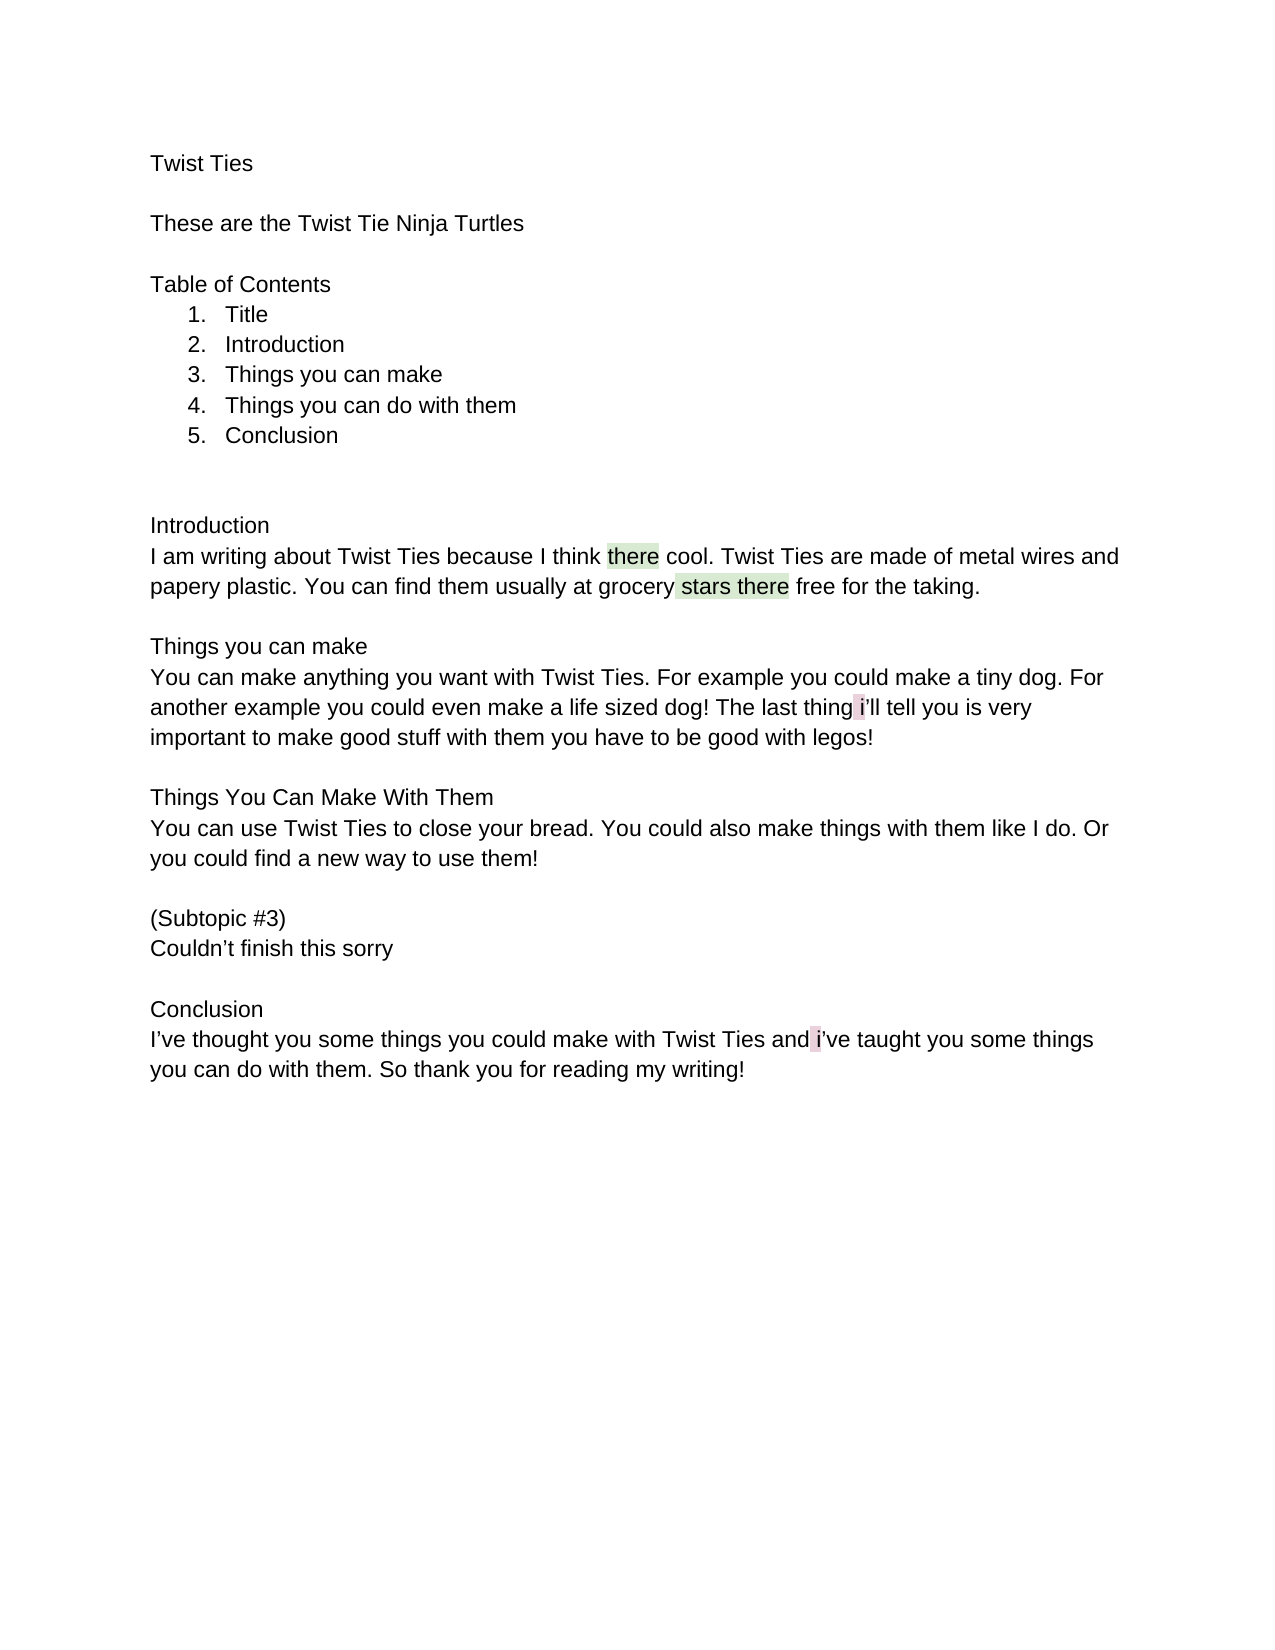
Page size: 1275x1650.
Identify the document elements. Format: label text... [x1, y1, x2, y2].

text You can use Twist Ties to close your bread. You could also make things with them like I do. Or you could find a new way to use them! [150, 814, 1125, 871]
text Conclusion [150, 996, 1125, 1022]
list Things you can make [187, 361, 1125, 388]
text Things you can make [150, 633, 1125, 660]
text Table of Contents [150, 271, 1125, 297]
text Twist Ties [150, 150, 1125, 176]
text Introduction [150, 512, 1125, 539]
list Things you can do with them [187, 392, 1125, 418]
text (Subtopic #3) [150, 905, 1125, 932]
text You can make anything you want with Twist Ties. For example you could make a tiny dog. For another example you could even make a life sized dog! The last thing i’ll tell you is very important to make good stuff with them you have to be good with legos! [150, 663, 1125, 750]
list Introduction [187, 331, 1125, 358]
text Things You Can Make With Them [150, 784, 1125, 811]
list Title [187, 301, 1125, 327]
text Couldn’t finish this sorry [150, 935, 1125, 962]
text I am writing about Twist Ties because I think there cool. Twist Ties are made of metal wires and papery plastic. You can find them usually at grocery stars there free for the taking. [150, 543, 1125, 599]
text I’ve thought you some things you could make with Twist Ties and i’ve taught you some things you can do with them. So thank you for reading my writing! [150, 1026, 1125, 1083]
list Conclusion [187, 422, 1125, 448]
text These are the Twist Tie Ninja Turtles [150, 210, 1125, 237]
